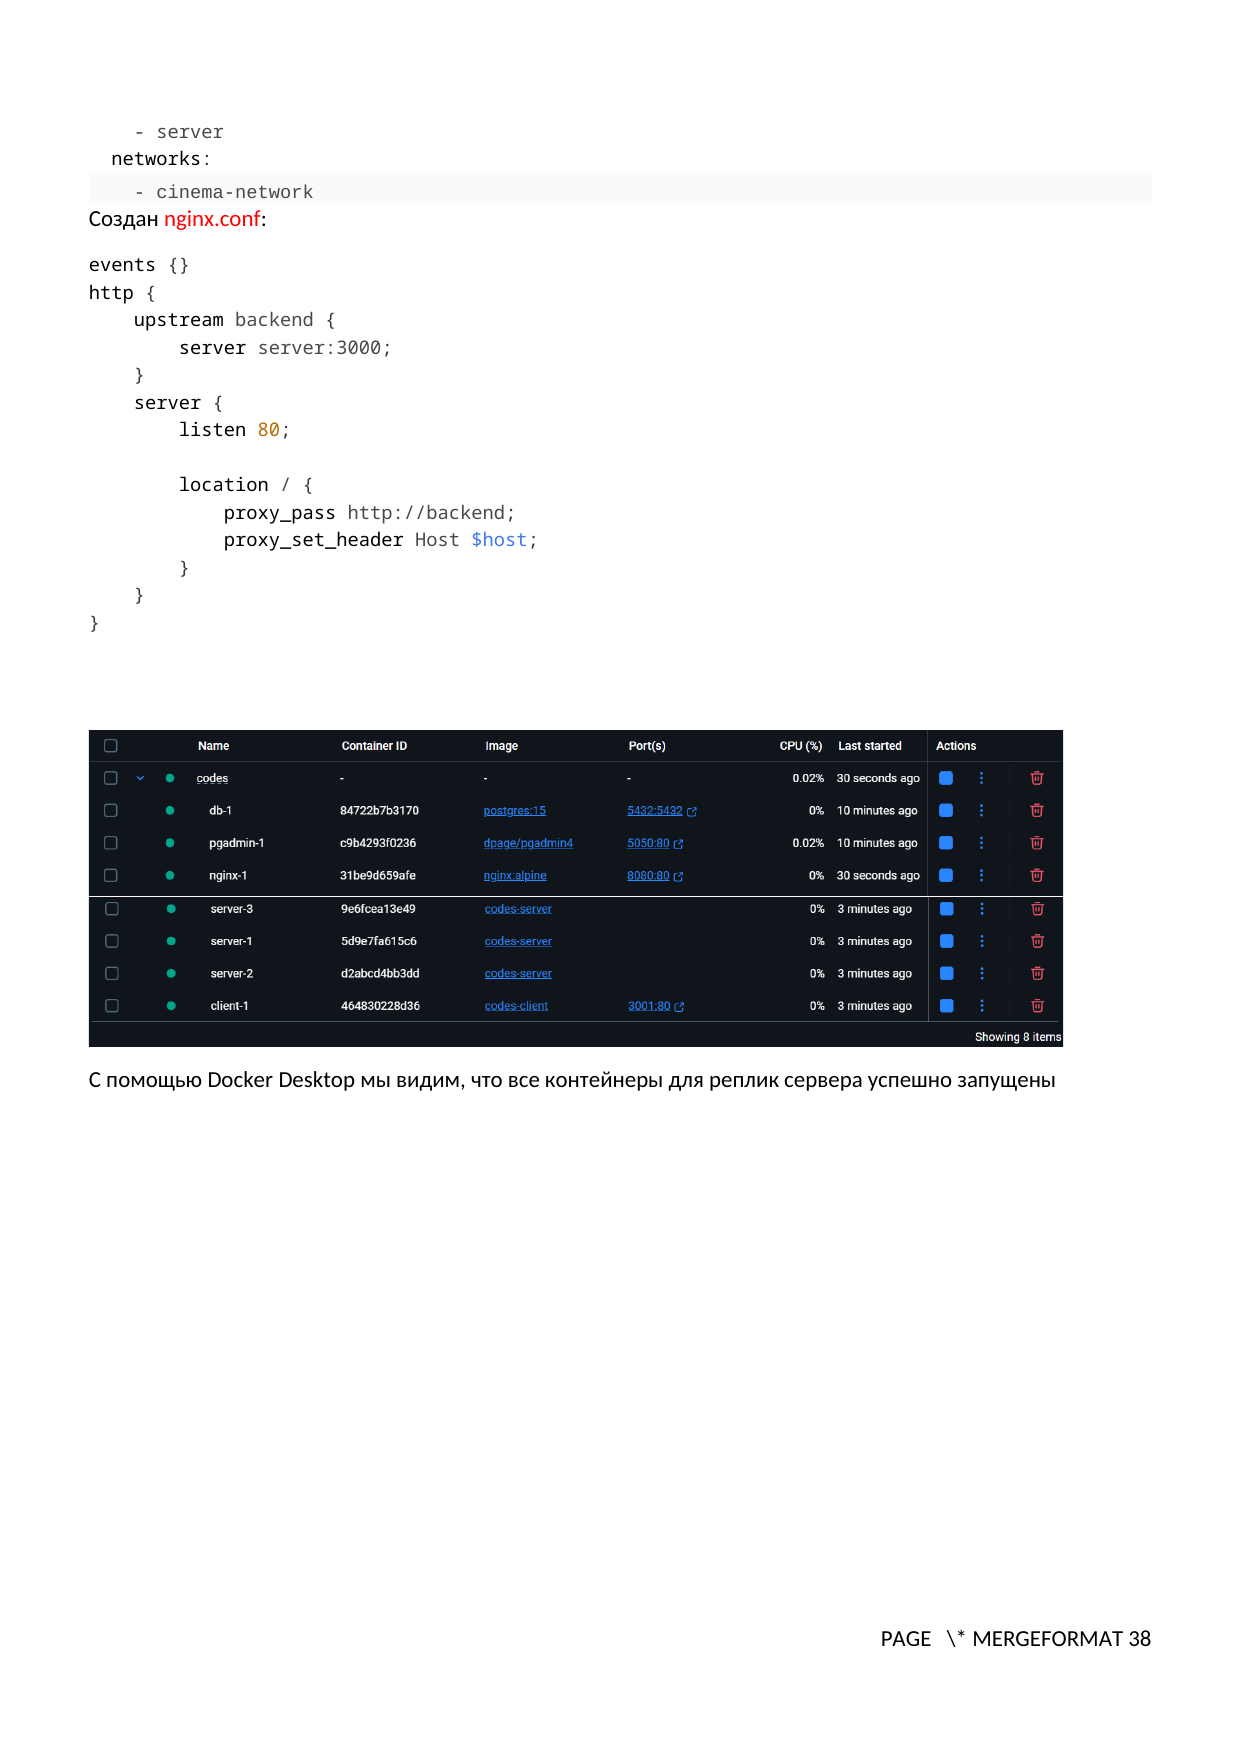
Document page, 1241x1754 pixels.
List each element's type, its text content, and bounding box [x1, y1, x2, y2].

text } [89, 609, 1152, 634]
text upstream backend { [89, 306, 1152, 332]
text location / { [89, 471, 1152, 497]
text events {} [89, 251, 1152, 277]
text listen 80; [89, 416, 1152, 442]
text proxy_set_header Host $host; [89, 526, 1152, 552]
text server server:3000; [89, 334, 1152, 359]
text networks: [89, 146, 1152, 171]
text proxy_pass http://backend; [89, 499, 1152, 524]
text - server [89, 118, 1152, 144]
text http { [89, 279, 1152, 304]
text } [89, 581, 1152, 607]
text } [89, 361, 1152, 387]
text С помощью Docker Desktop мы видим, что все контейнеры для реплик сервера успешно запущены [89, 1066, 1152, 1093]
text Создан nginx.conf: [89, 204, 1152, 233]
text - cinema-network [89, 173, 1152, 204]
text server { [89, 389, 1152, 414]
picture [88, 730, 1064, 896]
text } [89, 554, 1152, 579]
picture [88, 897, 1064, 1047]
